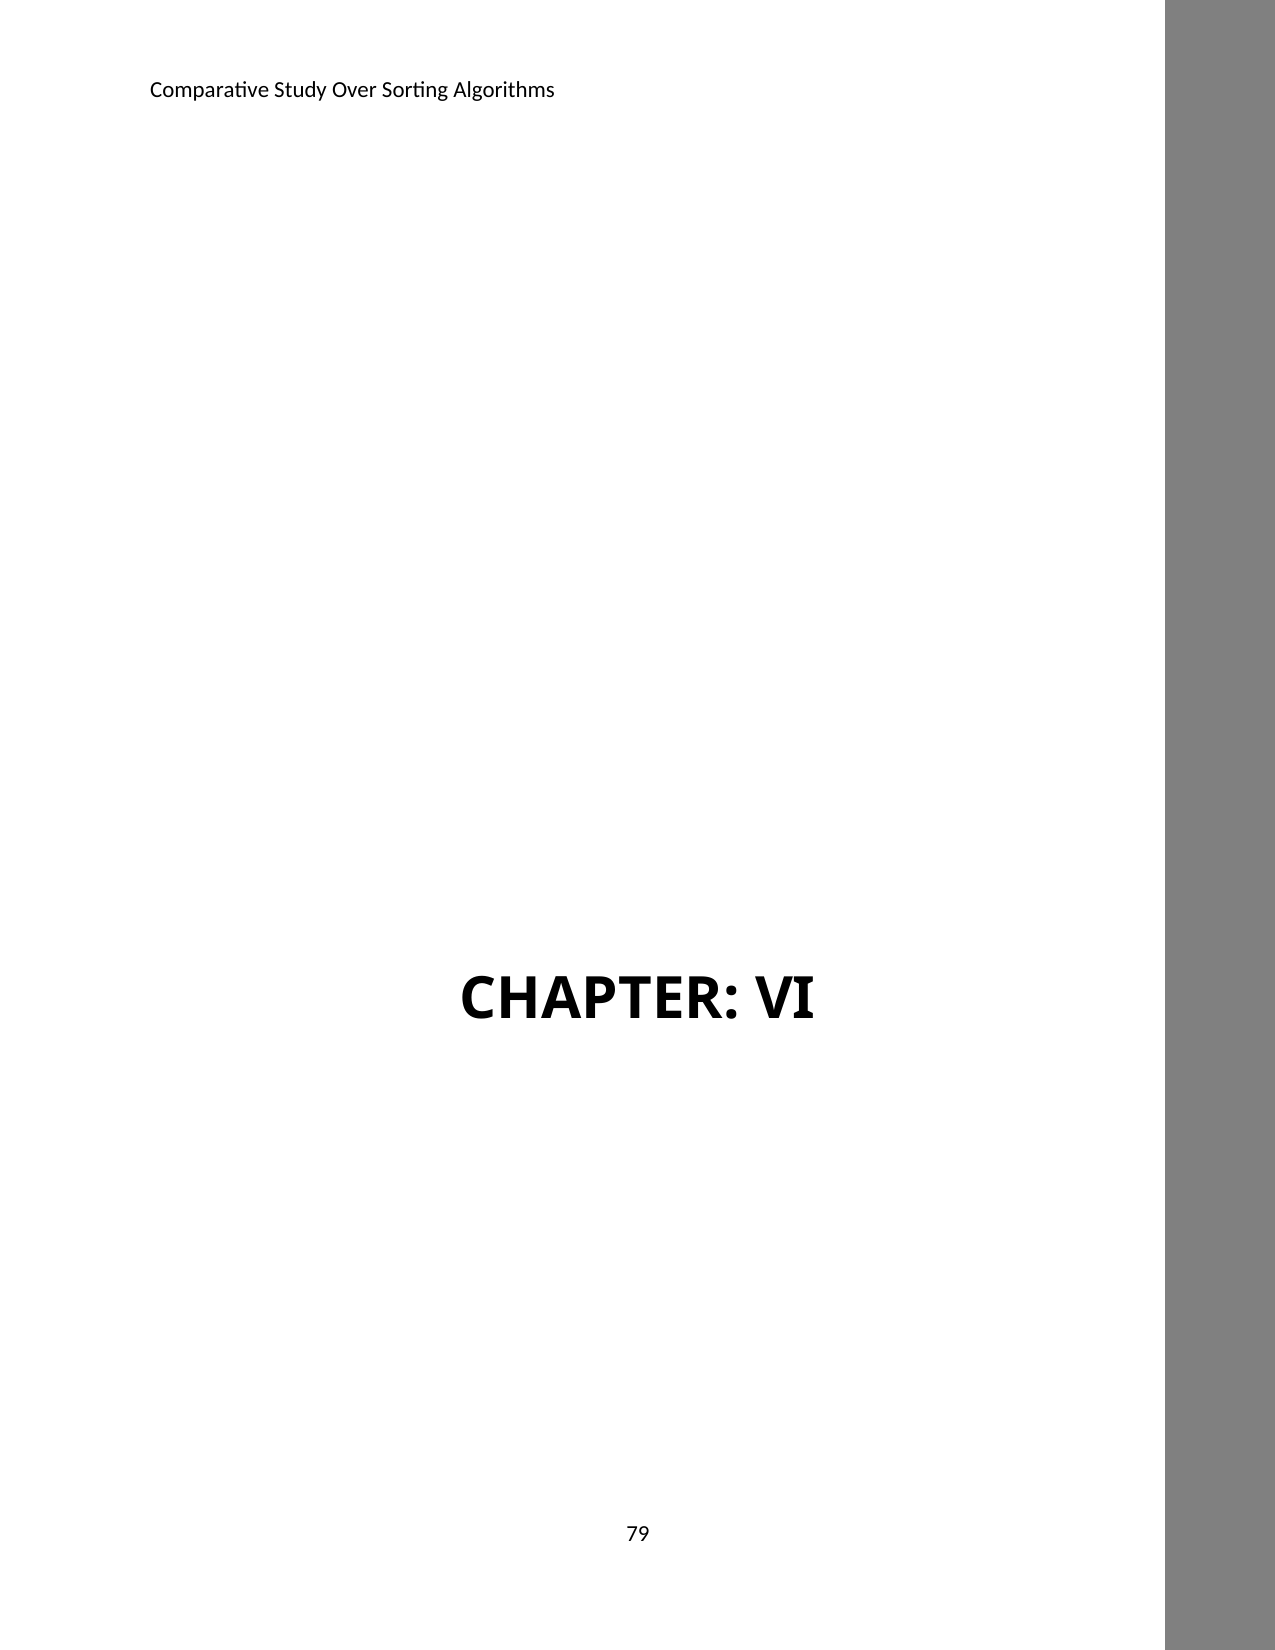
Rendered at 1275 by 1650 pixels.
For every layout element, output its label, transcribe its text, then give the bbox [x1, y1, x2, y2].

text CHAPTER: VI [150, 956, 1125, 1035]
